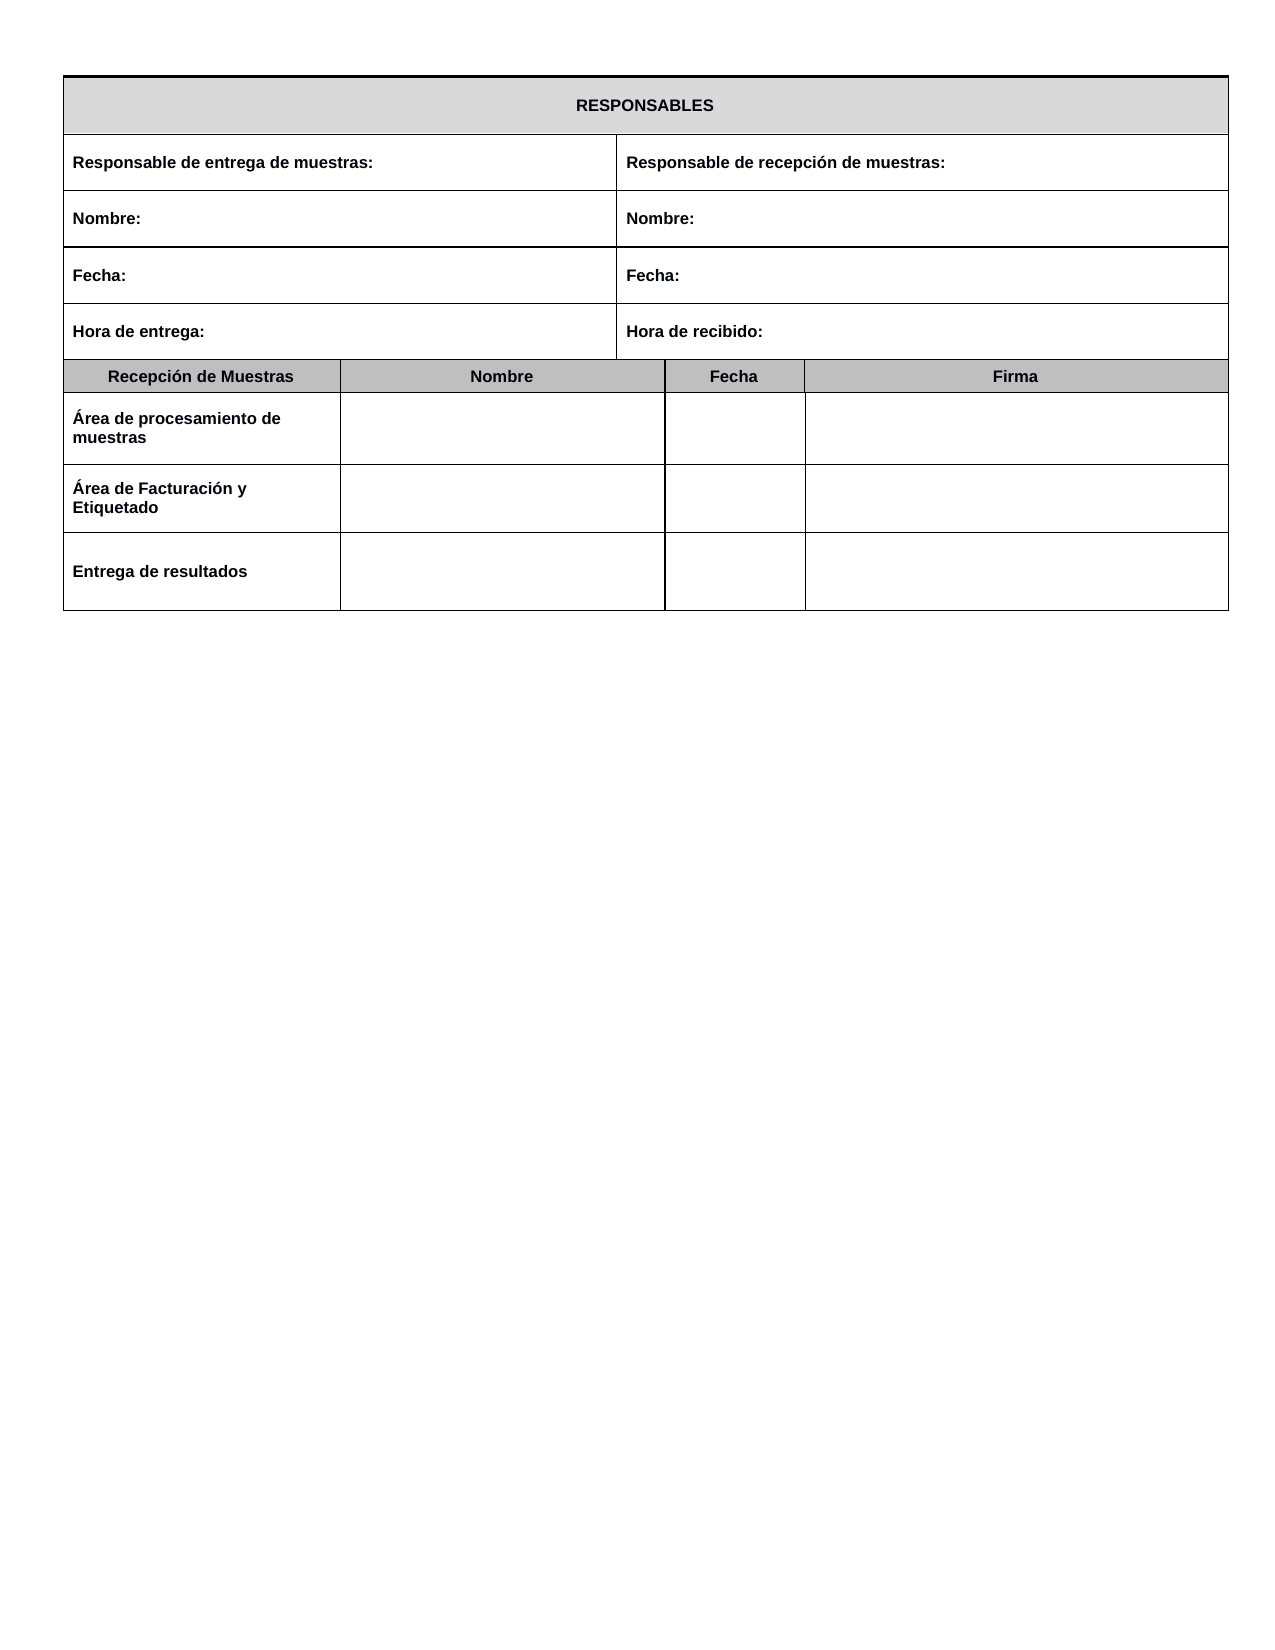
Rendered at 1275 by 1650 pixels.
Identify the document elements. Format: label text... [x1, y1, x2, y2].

table_cell Responsable de recepción de muestras: [617, 135, 1228, 190]
table_cell Fecha: [617, 248, 1228, 303]
table_cell Hora de entrega: [64, 304, 616, 359]
table_cell [341, 465, 664, 532]
table_cell [806, 533, 1228, 610]
table_cell Fecha [666, 360, 804, 392]
table_cell Recepción de Muestras [64, 360, 340, 392]
table_cell Nombre: [617, 191, 1228, 246]
table_cell Nombre: [64, 191, 616, 246]
table_cell Hora de recibido: [617, 304, 1228, 359]
table_cell [666, 393, 805, 464]
table_cell [341, 533, 664, 610]
table_cell Firma [805, 360, 1228, 392]
table_cell Fecha: [64, 248, 616, 303]
table_header RESPONSABLES [64, 78, 1228, 133]
table_cell Área de Facturación y Etiquetado [64, 465, 340, 532]
table_cell [666, 533, 805, 610]
table_cell Entrega de resultados [64, 533, 340, 610]
table_cell Nombre [341, 360, 664, 392]
table_cell [806, 393, 1228, 464]
table_cell Área de procesamiento de muestras [64, 393, 340, 464]
table_cell [341, 393, 664, 464]
table_cell Responsable de entrega de muestras: [64, 135, 616, 190]
table_cell [666, 465, 805, 532]
table_cell [806, 465, 1228, 532]
